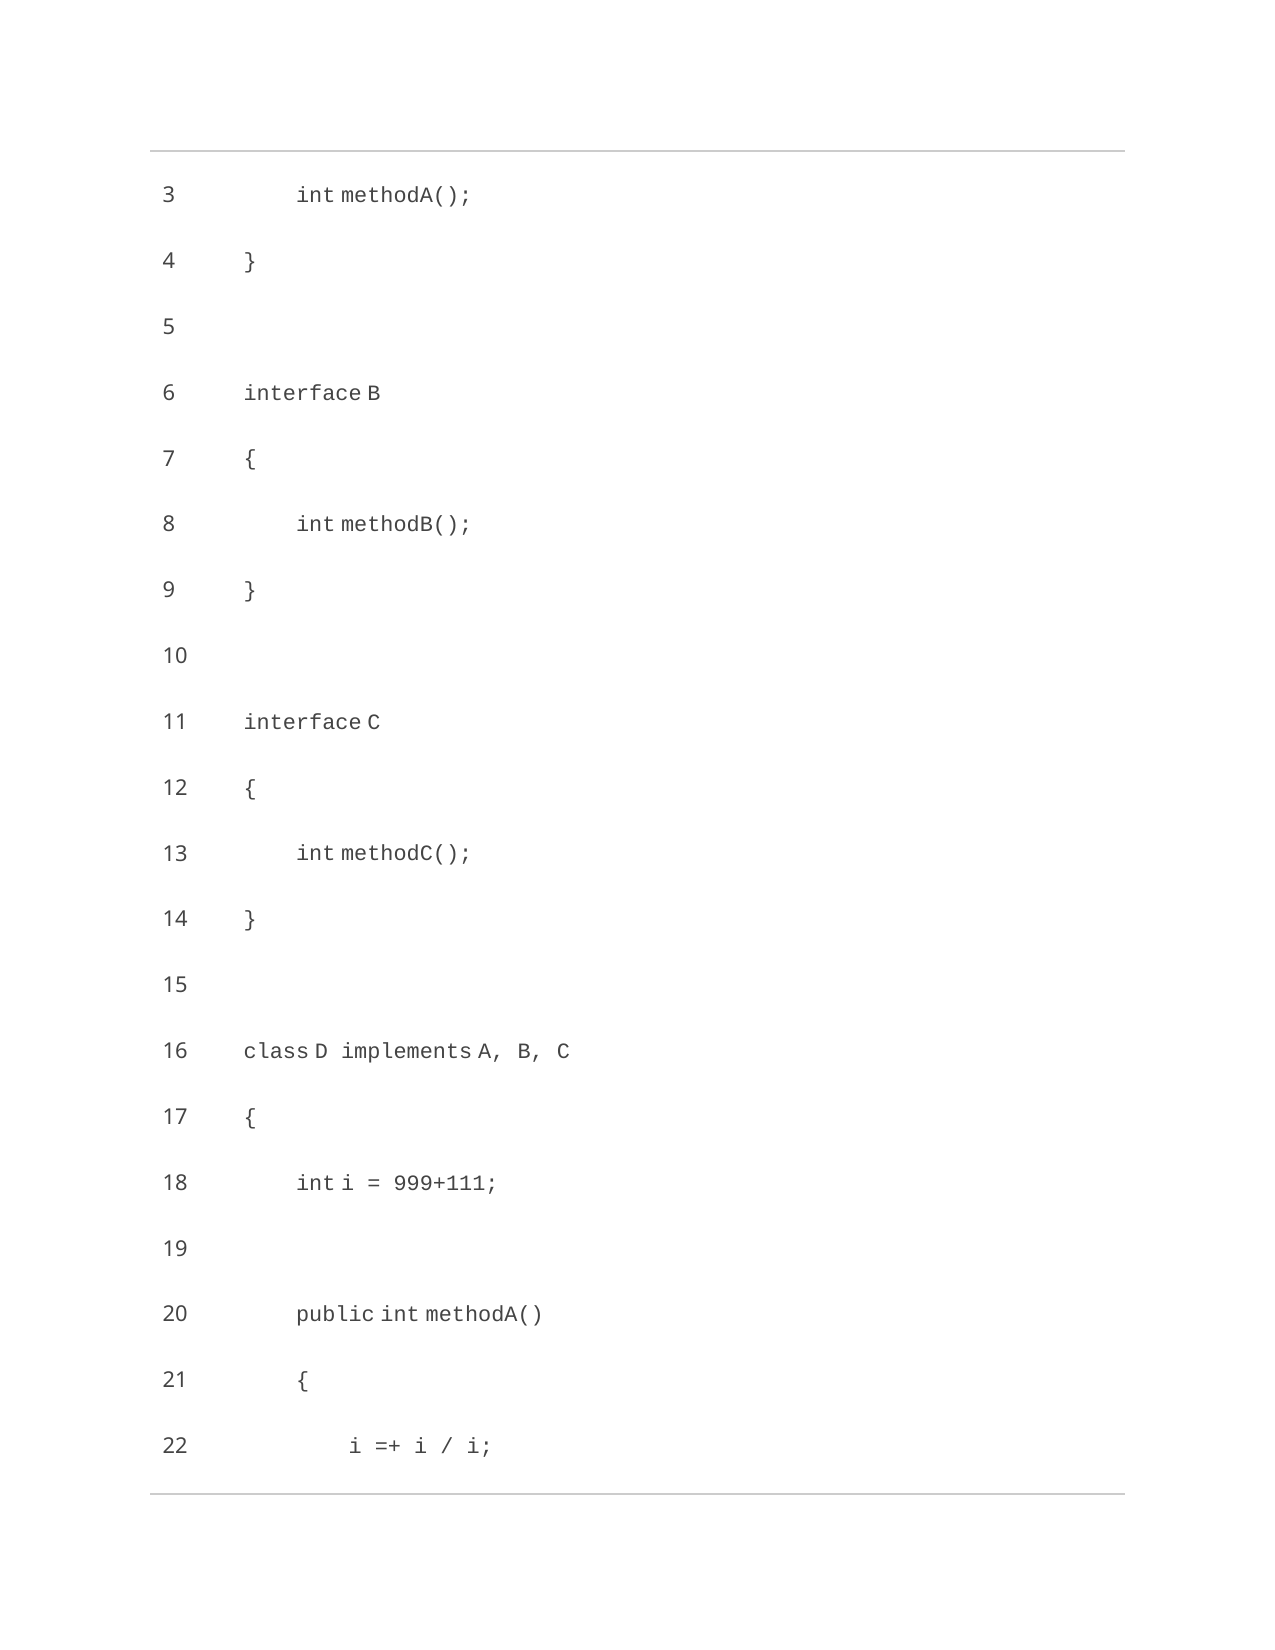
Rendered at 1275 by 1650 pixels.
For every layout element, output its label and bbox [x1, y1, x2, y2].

table_header [150, 152, 231, 1493]
table_header [231, 152, 1125, 1493]
